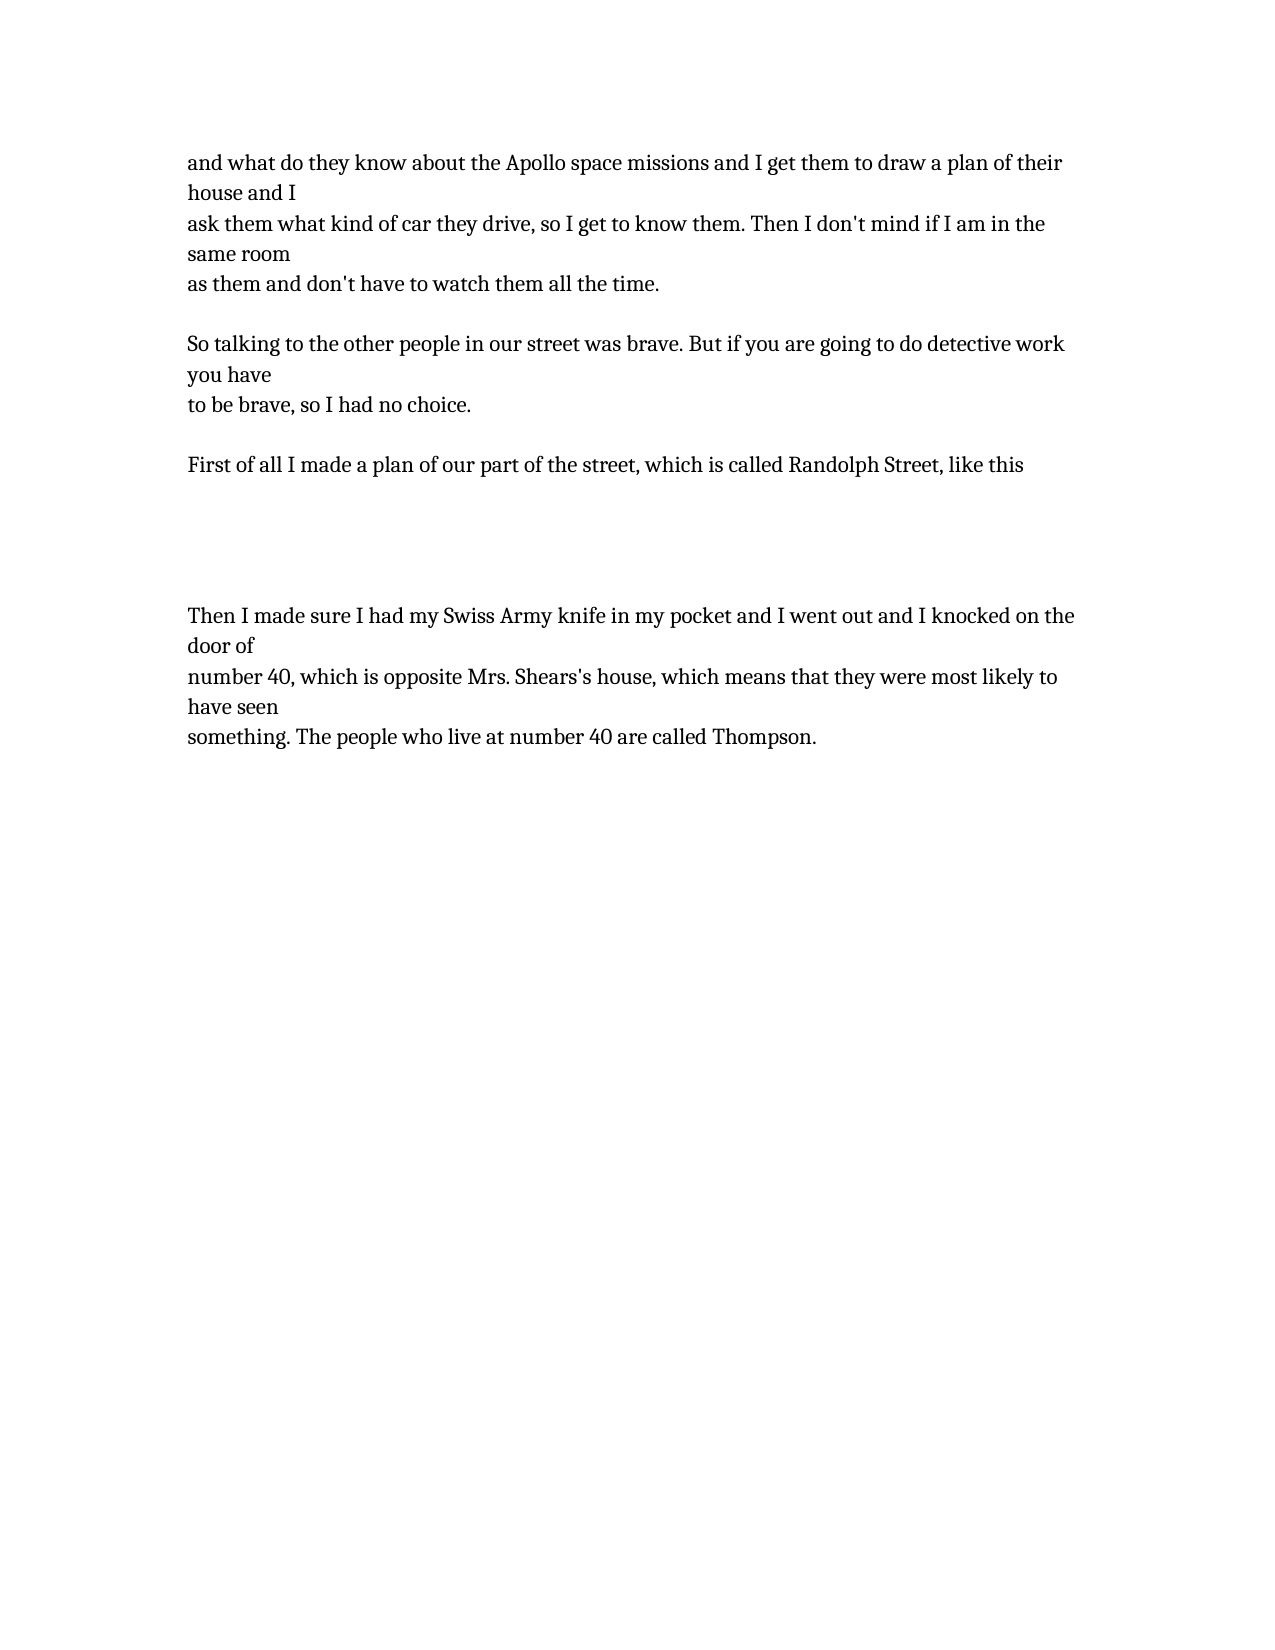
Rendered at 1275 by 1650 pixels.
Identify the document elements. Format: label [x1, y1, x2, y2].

text [187, 150, 1087, 781]
